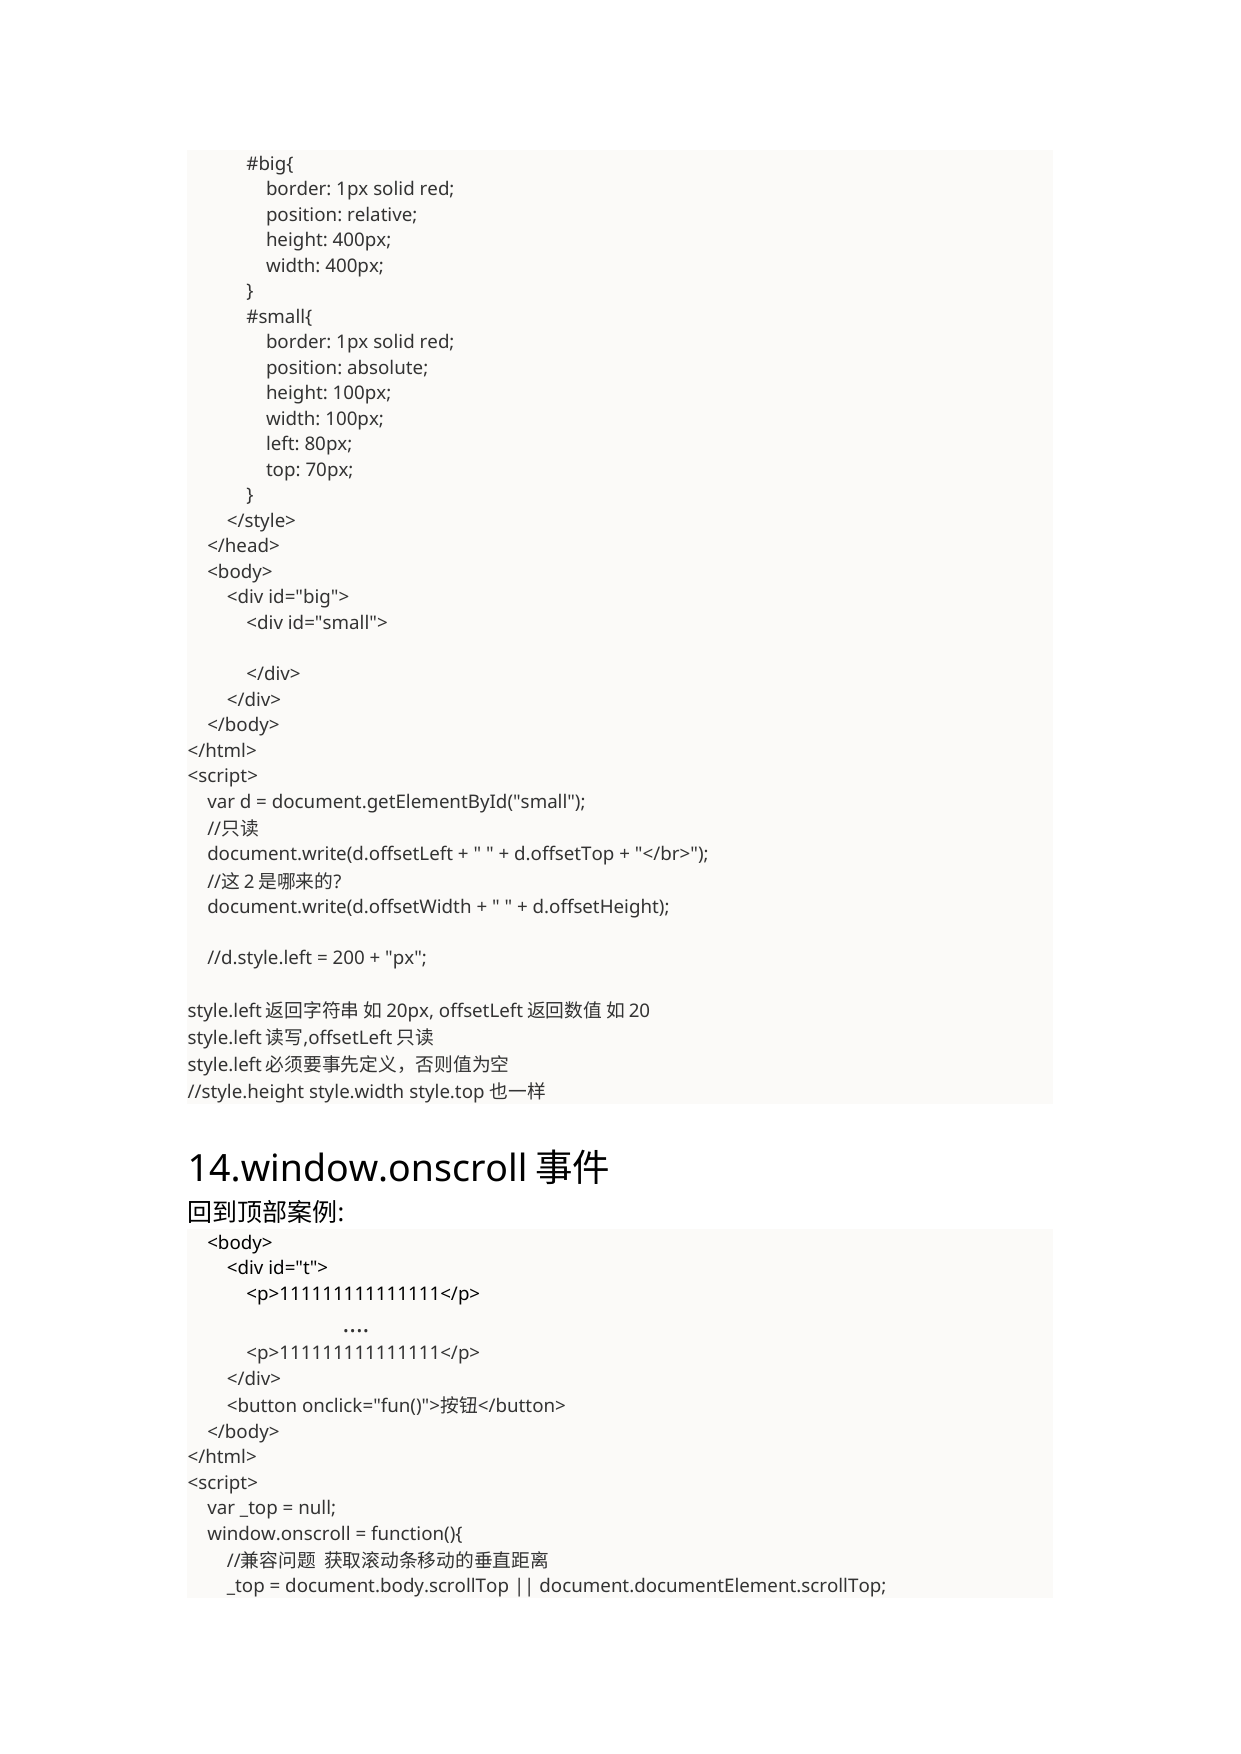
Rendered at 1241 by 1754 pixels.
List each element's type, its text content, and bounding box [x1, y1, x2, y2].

text 14.window.onscroll事件 [187, 1138, 1053, 1193]
text var _top = null; [187, 1494, 1053, 1520]
text .... [187, 1306, 1053, 1340]
text } [187, 278, 1053, 303]
text width: 100px; [187, 405, 1053, 431]
text </div> [187, 1365, 1053, 1391]
text style.left读写,offsetLeft只读 [187, 1023, 1053, 1050]
text width: 400px; [187, 252, 1053, 278]
text </html> [187, 1443, 1053, 1469]
text <script> [187, 762, 1053, 788]
text </style> [187, 507, 1053, 533]
text position: relative; [187, 201, 1053, 227]
text border: 1px solid red; [187, 329, 1053, 354]
text </div> [187, 686, 1053, 711]
text top: 70px; [187, 456, 1053, 482]
text </body> [187, 711, 1053, 737]
text <p>111111111111111</p> [187, 1280, 1053, 1306]
text </html> [187, 737, 1053, 762]
text window.onscroll = function(){ [187, 1520, 1053, 1546]
text <body> [187, 558, 1053, 584]
text //d.style.left = 200 + "px"; [187, 944, 1053, 970]
text #small{ [187, 303, 1053, 329]
text //这2是哪来的? [187, 866, 1053, 893]
text //只读 [187, 813, 1053, 841]
text <div id="big"> [187, 584, 1053, 609]
text _top = document.body.scrollTop || document.documentElement.scrollTop; [187, 1573, 1053, 1598]
text </head> [187, 533, 1053, 558]
text <div id="small"> [187, 609, 1053, 635]
text <p>111111111111111</p> [187, 1340, 1053, 1365]
text </div> [187, 660, 1053, 686]
text var d = document.getElementById("small"); [187, 788, 1053, 813]
text //style.height style.width style.top 也一样 [187, 1077, 1053, 1104]
text position: absolute; [187, 354, 1053, 380]
text } [187, 482, 1053, 507]
text #big{ [187, 150, 1053, 176]
text <div id="t"> [187, 1254, 1053, 1280]
text 回到顶部案例: [187, 1193, 1053, 1229]
text document.write(d.offsetWidth + " " + d.offsetHeight); [187, 893, 1053, 919]
text border: 1px solid red; [187, 176, 1053, 201]
text <button onclick="fun()">按钮</button> [187, 1391, 1053, 1418]
text height: 100px; [187, 380, 1053, 405]
text document.write(d.offsetLeft + " " + d.offsetTop + "</br>"); [187, 841, 1053, 866]
text style.left必须要事先定义，否则值为空 [187, 1050, 1053, 1077]
text <body> [187, 1229, 1053, 1254]
text <script> [187, 1469, 1053, 1494]
text left: 80px; [187, 431, 1053, 456]
text height: 400px; [187, 227, 1053, 252]
text </body> [187, 1418, 1053, 1443]
text style.left返回字符串 如20px, offsetLeft返回数值 如20 [187, 996, 1053, 1023]
text //兼容问题 获取滚动条移动的垂直距离 [187, 1546, 1053, 1573]
